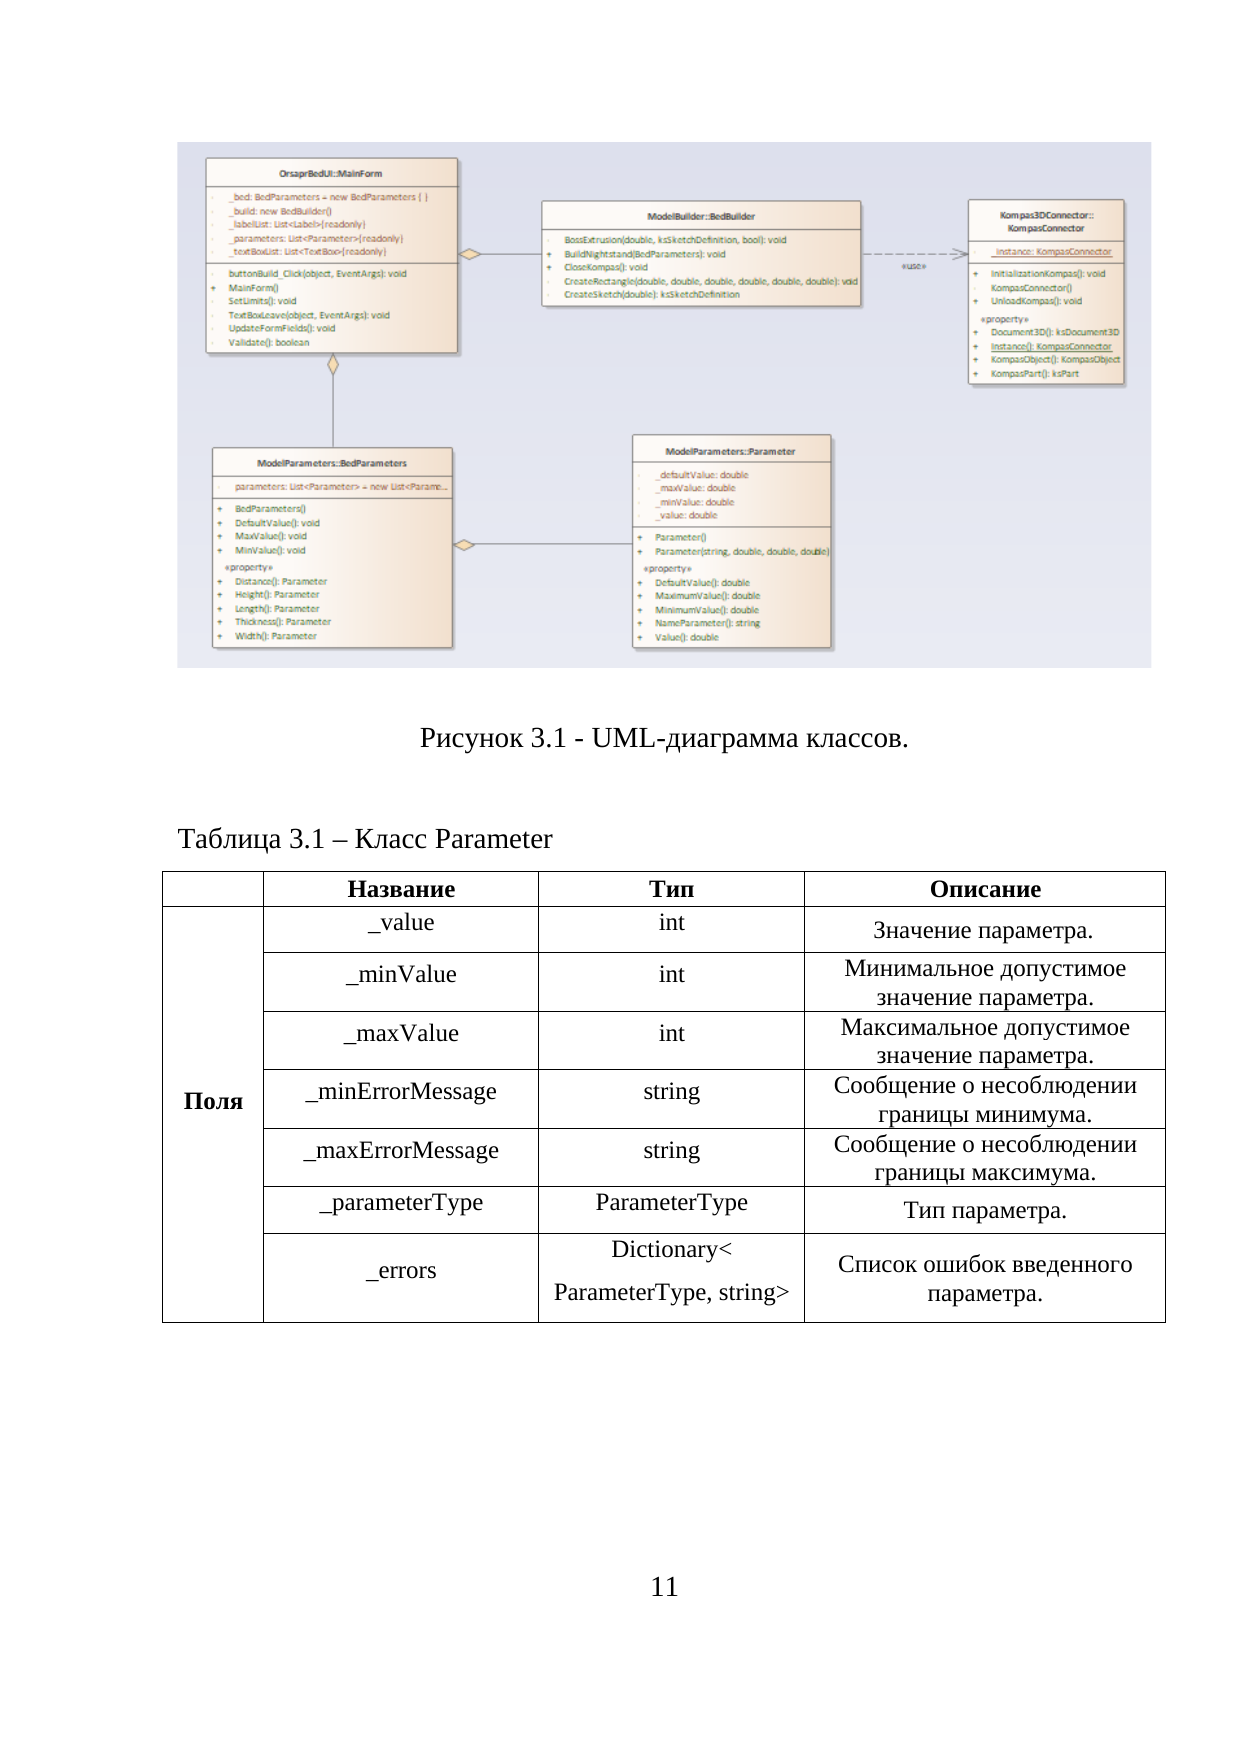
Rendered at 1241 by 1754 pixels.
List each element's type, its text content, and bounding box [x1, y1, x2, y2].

picture [177, 142, 1152, 668]
table_cell _parameterType [264, 1187, 538, 1233]
table_cell Значение параметра. [805, 907, 1165, 952]
table_cell ParameterType [539, 1187, 804, 1233]
table_cell Минимальное допустимое значение параметра. [1094, 953, 1165, 1011]
table_cell _value [264, 907, 538, 952]
table_cell Тип параметра. [805, 1187, 1165, 1233]
table_cell int [539, 907, 804, 952]
table_cell _maxValue [264, 1012, 538, 1069]
table_cell Dictionary< ParameterType, string> [539, 1234, 804, 1322]
table_header Тип [539, 872, 804, 906]
table_cell Сообщение о несоблюдении границы максимума. [805, 1129, 1165, 1186]
table_cell _minErrorMessage [264, 1070, 538, 1128]
table_cell Список ошибок введенного параметра. [805, 1234, 1165, 1322]
table_cell string [539, 1070, 804, 1128]
table_cell _minValue [264, 953, 538, 1011]
table_header [163, 872, 263, 906]
text Рисунок 3.1 - UML-диаграмма классов. [177, 720, 1152, 754]
table_cell string [539, 1129, 804, 1186]
table_cell Сообщение о несоблюдении границы минимума. [805, 1070, 878, 1128]
table_cell _maxErrorMessage [264, 1129, 538, 1186]
table_header Название [264, 872, 538, 906]
table_cell _errors [264, 1234, 538, 1322]
text Таблица 3.1 – Класс Parameter [177, 821, 1152, 854]
table_header Описание [805, 872, 1165, 906]
table_cell Минимальное допустимое значение параметра. [805, 953, 876, 1011]
table_cell Максимальное допустимое значение параметра. [1094, 1012, 1165, 1069]
table_cell Поля [163, 907, 263, 1322]
table_cell Сообщение о несоблюдении границы минимума. [1093, 1070, 1165, 1128]
table_cell Максимальное допустимое значение параметра. [805, 1012, 876, 1069]
table_cell int [539, 953, 804, 1011]
table_cell int [539, 1012, 804, 1069]
